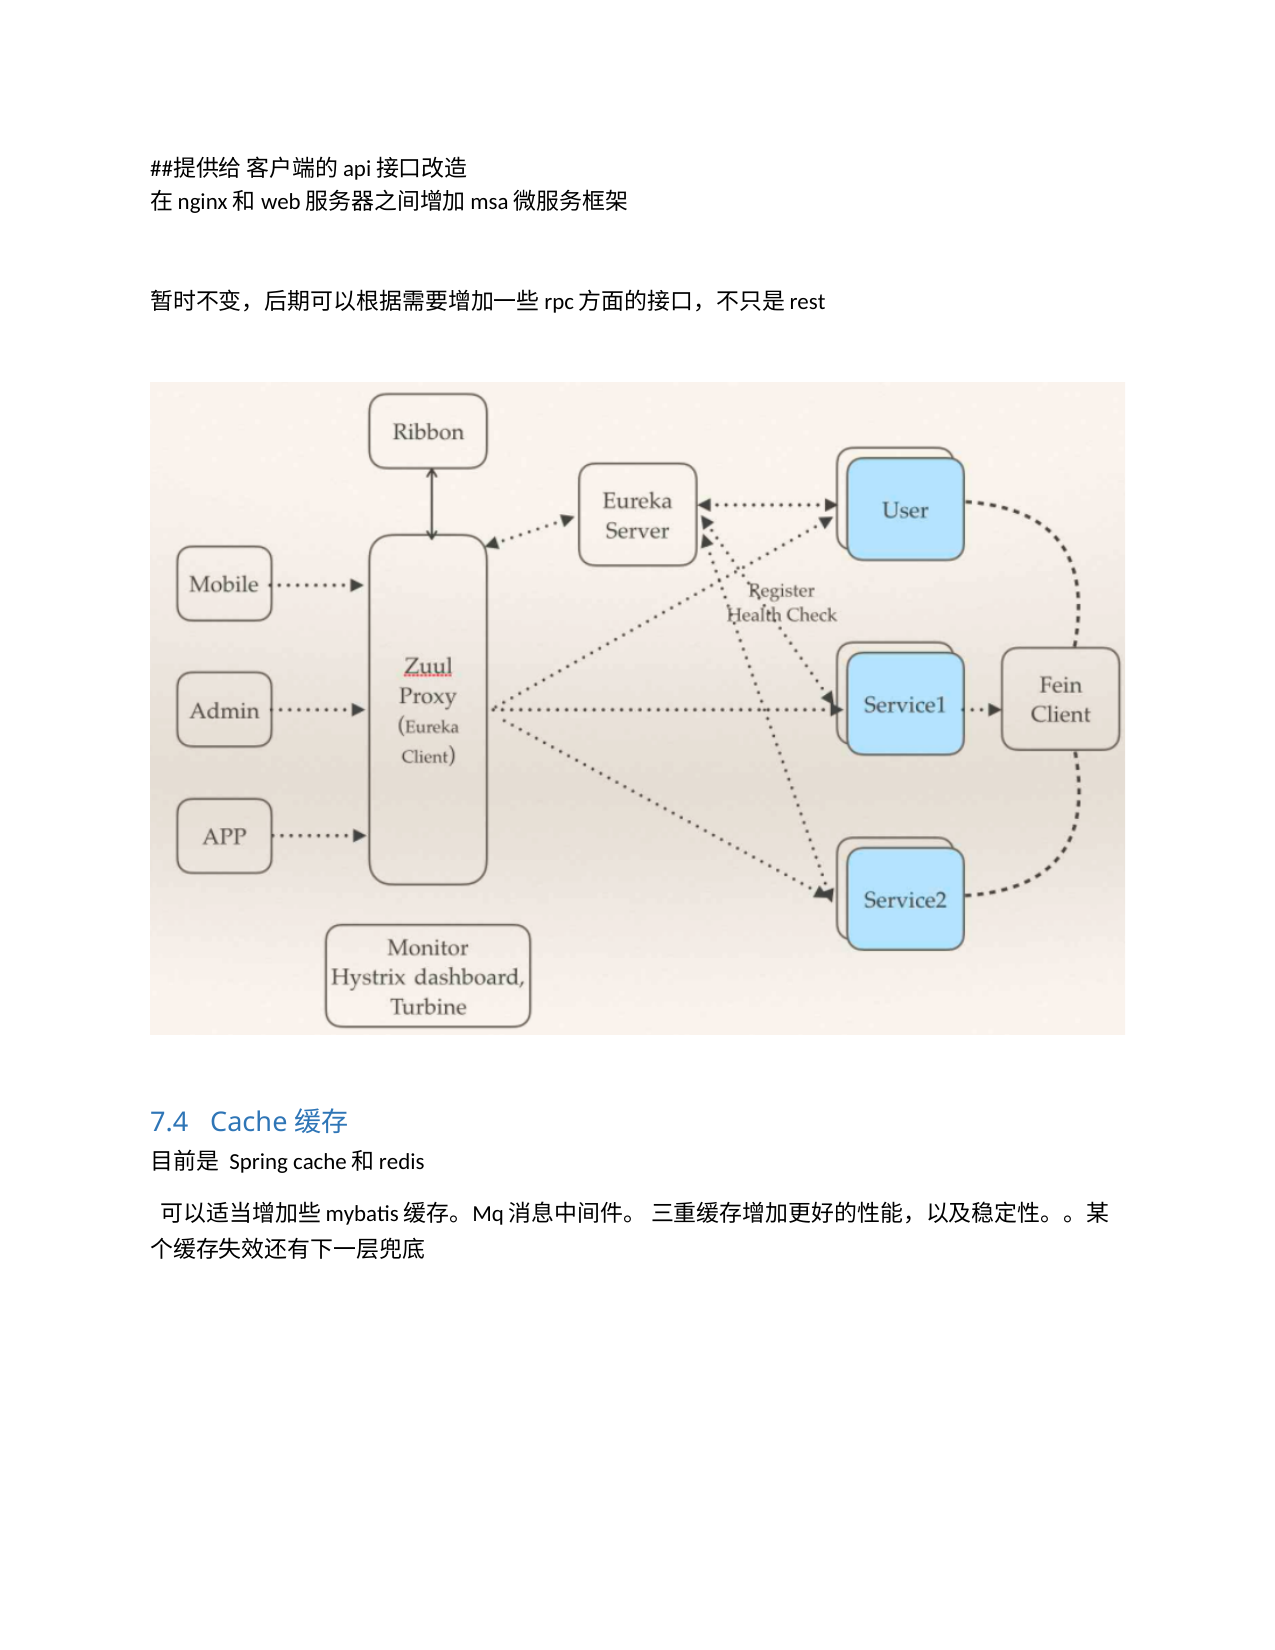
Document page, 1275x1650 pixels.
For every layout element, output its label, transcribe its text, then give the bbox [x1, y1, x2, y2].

text 目前是 Spring cache和redis [150, 1142, 1125, 1176]
subtitle Cache 缓存 [150, 1100, 1125, 1139]
text 可以适当增加些mybatis缓存。Mq消息中间件。 三重缓存增加更好的性能，以及稳定性。。某个缓存失效还有下一层兜底 [150, 1195, 1125, 1264]
text ##提供给 客户端的api接口改造 [150, 150, 1125, 183]
picture [150, 382, 1125, 1035]
text 在nginx 和 web服务器之间增加msa微服务框架 [150, 183, 1125, 216]
text 暂时不变，后期可以根据需要增加一些rpc方面的接口，不只是rest [150, 283, 1125, 316]
